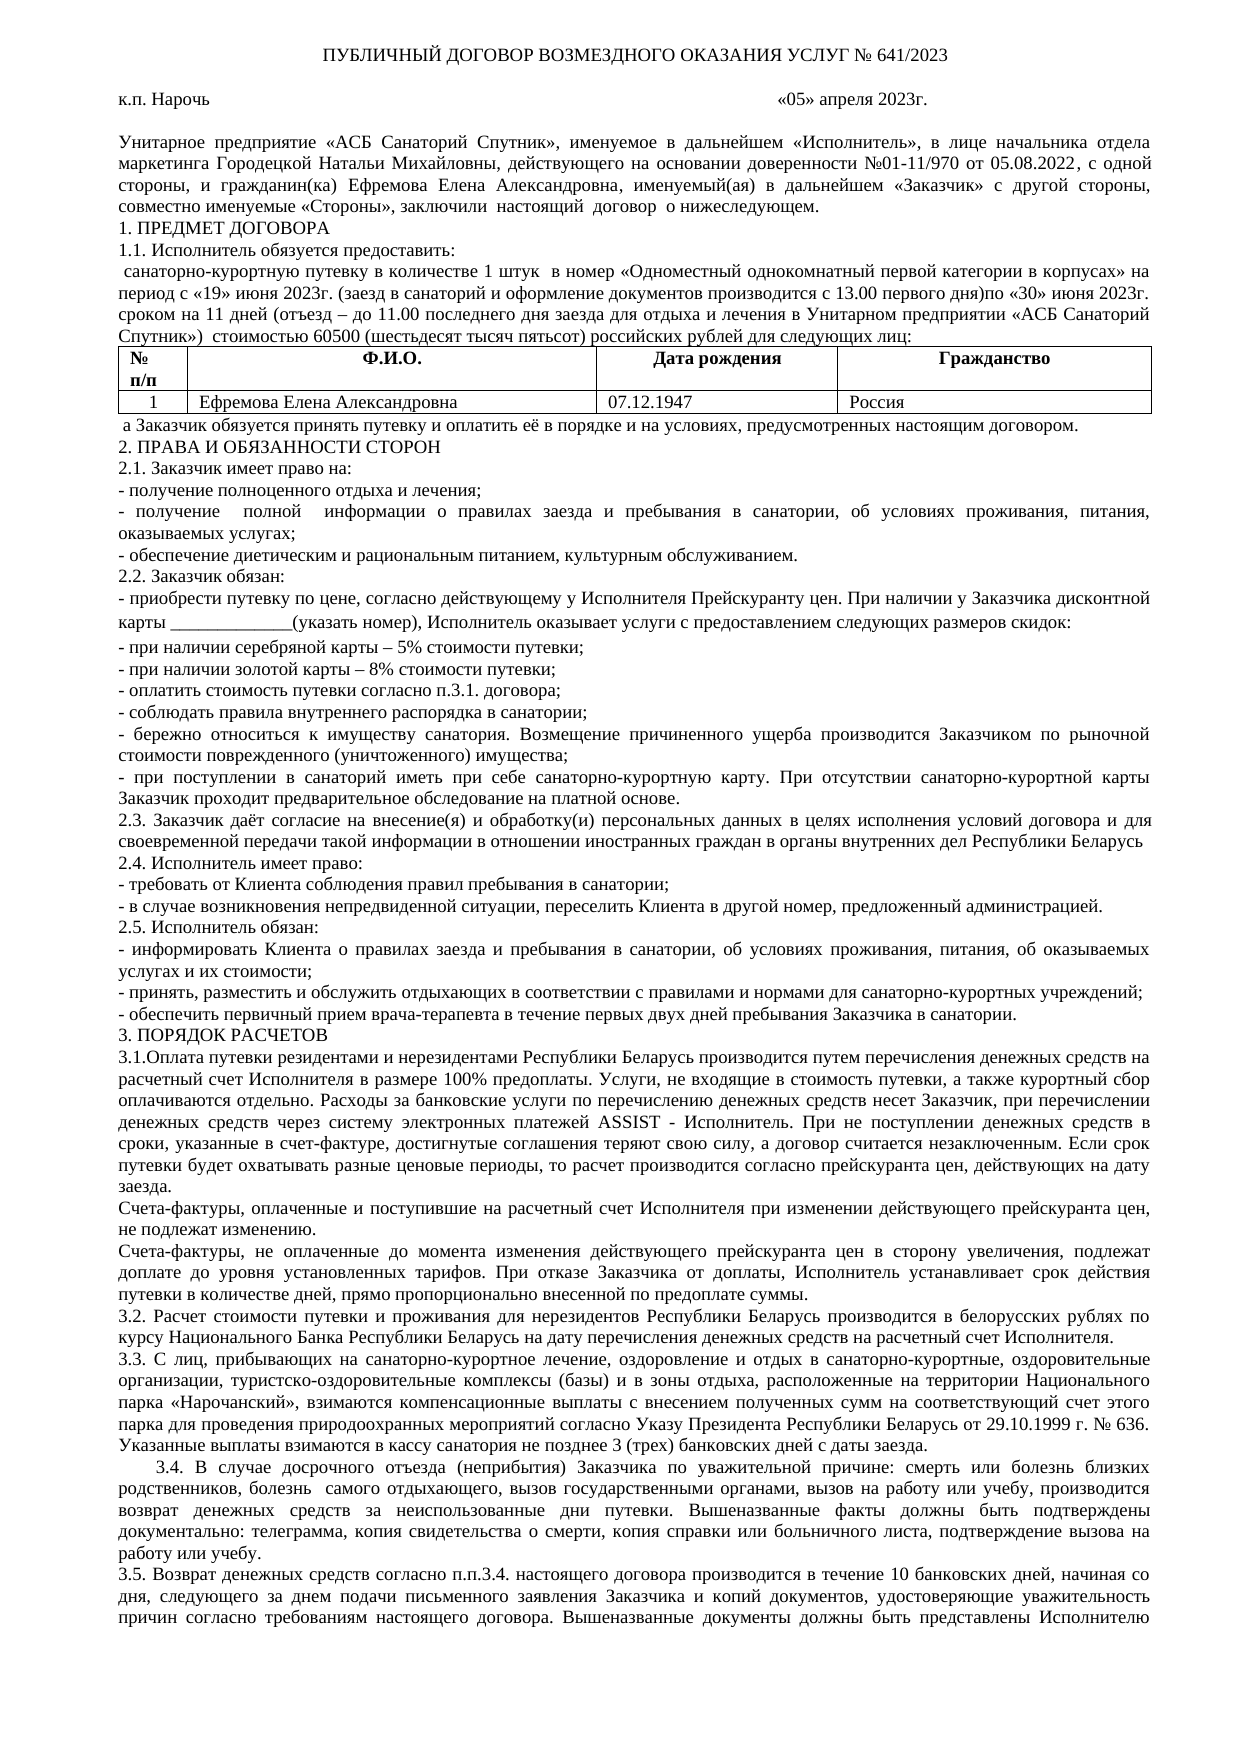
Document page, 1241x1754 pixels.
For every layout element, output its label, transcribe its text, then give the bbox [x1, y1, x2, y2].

text ПУБЛИЧНЫЙ ДОГОВОР ВОЗМЕЗДНОГО ОКАЗАНИЯ УСЛУГ № 641/2023 [118, 44, 1152, 66]
text - бережно относиться к имуществу санатория. Возмещение причиненного ущерба производится Заказчиком по рыночной стоимости поврежденного (уничтоженного) имущества; [118, 722, 1152, 766]
text 3. ПОРЯДОК РАСЧЕТОВ [118, 1024, 1152, 1046]
text - приобрести путевку по цене, согласно действующему у Исполнителя Прейскуранту цен. При наличии у Заказчика дисконтной карты _____________(указать номер), Исполнитель оказывает услуги с предоставлением следующих размеров скидок: [118, 587, 1152, 633]
table_header № п/п [119, 347, 187, 390]
text 3.3. С лиц, прибывающих на санаторно-курортное лечение, оздоровление и отдых в санаторно-курортные, оздоровительные организации, туристско-оздоровительные комплексы (базы) и в зоны отдыха, расположенные на территории Национального парка «Нарочанский», взимаются компенсационные выплаты с внесением полученных сумм на соответствующий счет этого парка для проведения природоохранных мероприятий согласно Указу Президента Республики Беларусь от 29.10.1999 г. № 636. Указанные выплаты взимаются в кассу санатория не позднее 3 (трех) банковских дней с даты заезда. [118, 1348, 1152, 1456]
text 3.1.Оплата путевки резидентами и нерезидентами Республики Беларусь производится путем перечисления денежных средств на расчетный счет Исполнителя в размере 100% предоплаты. Услуги, не входящие в стоимость путевки, а также курортный сбор оплачиваются отдельно. Расходы за банковские услуги по перечислению денежных средств несет Заказчик, при перечислении денежных средств через систему электронных платежей ASSIST - Исполнитель. При не поступлении денежных средств в сроки, указанные в счет-фактуре, достигнутые соглашения теряют свою силу, а договор считается незаключенным. Если срок путевки будет охватывать разные ценовые периоды, то расчет производится согласно прейскуранта цен, действующих на дату заезда. [118, 1046, 1152, 1197]
table_cell 07.12.1947 [597, 391, 837, 413]
list 3.4. В случае досрочного отъезда (неприбытия) Заказчика по уважительной причине: смерть или болезнь близких родственников, болезнь самого отдыхающего, вызов государственными органами, вызов на работу или учебу, производится возврат денежных средств за неиспользованные дни путевки. Вышеназванные факты должны быть подтверждены документально: телеграмма, копия свидетельства о смерти, копия справки или больничного листа, подтверждение вызова на работу или учебу. [118, 1456, 1152, 1563]
text - при наличии золотой карты – 8% стоимости путевки; [118, 658, 1152, 679]
text - оплатить стоимость путевки согласно п.3.1. договора; [118, 679, 1152, 701]
table_cell Россия [838, 391, 1151, 413]
table_header Дата рождения [597, 347, 837, 390]
text - принять, разместить и обслужить отдыхающих в соответствии с правилами и нормами для санаторно-курортных учреждений; [118, 981, 1152, 1003]
text 1.1. Исполнитель обязуется предоставить: [118, 238, 1152, 260]
text 2. ПРАВА И ОБЯЗАННОСТИ СТОРОН [118, 436, 1152, 457]
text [118, 1563, 1152, 1628]
text к.п. Нарочь «05» апреля 2023г. [118, 87, 1152, 109]
text - соблюдать правила внутреннего распорядка в санатории; [118, 701, 1152, 722]
table_cell 1 [119, 391, 187, 413]
text 2.4. Исполнитель имеет право: [118, 852, 1152, 873]
text Счета-фактуры, оплаченные и поступившие на расчетный счет Исполнителя при изменении действующего прейскуранта цен, не подлежат изменению. [118, 1197, 1152, 1240]
text - требовать от Клиента соблюдения правил пребывания в санатории; [118, 873, 1152, 895]
text - обеспечить первичный прием врача-терапевта в течение первых двух дней пребывания Заказчика в санатории. [118, 1003, 1152, 1024]
text Счета-фактуры, не оплаченные до момента изменения действующего прейскуранта цен в сторону увеличения, подлежат доплате до уровня установленных тарифов. При отказе Заказчика от доплаты, Исполнитель устанавливает срок действия путевки в количестве дней, прямо пропорционально внесенной по предоплате суммы. [118, 1240, 1152, 1304]
text - при наличии серебряной карты – 5% стоимости путевки; [118, 636, 1152, 658]
table_header Гражданство [838, 347, 1151, 390]
text 1. ПРЕДМЕТ ДОГОВОРА [118, 217, 1152, 238]
text 2.3. Заказчик даёт согласие на внесение(я) и обработку(и) персональных данных в целях исполнения условий договора и для своевременной передачи такой информации в отношении иностранных граждан в органы внутренних дел Республики Беларусь [118, 809, 1152, 852]
text - при поступлении в санаторий иметь при себе санаторно-курортную карту. При отсутствии санаторно-курортной карты Заказчик проходит предварительное обследование на платной основе. [118, 766, 1152, 809]
text а Заказчик обязуется принять путевку и оплатить её в порядке и на условиях, предусмотренных настоящим договором. [118, 414, 1152, 436]
text 3.2. Расчет стоимости путевки и проживания для нерезидентов Республики Беларусь производится в белорусских рублях по курсу Национального Банка Республики Беларусь на дату перечисления денежных средств на расчетный счет Исполнителя. [118, 1304, 1152, 1348]
text - информировать Клиента о правилах заезда и пребывания в санатории, об условиях проживания, питания, об оказываемых услугах и их стоимости; [118, 938, 1152, 981]
text - в случае возникновения непредвиденной ситуации, переселить Клиента в другой номер, предложенный администрацией. [118, 895, 1152, 916]
text 2.2. Заказчик обязан: [118, 565, 1152, 587]
text санаторно-курортную путевку в количестве 1 штук в номер «Одноместный однокомнатный первой категории в корпусах» на период с «19» июня 2023г. (заезд в санаторий и оформление документов производится с 13.00 первого дня)по «30» июня 2023г. сроком на 11 дней (отъезд – до 11.00 последнего дня заезда для отдыха и лечения в Унитарном предприятии «АСБ Санаторий Спутник») стоимостью 60500 (шестьдесят тысяч пятьсот) российских рублей для следующих лиц: [118, 260, 1152, 346]
table_header Ф.И.О. [188, 347, 596, 390]
text - обеспечение диетическим и рациональным питанием, культурным обслуживанием. [118, 543, 1152, 565]
text Унитарное предприятие «АСБ Санаторий Спутник», именуемое в дальнейшем «Исполнитель», в лице начальника отдела маркетинга Городецкой Натальи Михайловны, действующего на основании доверенности №01-11/970 от 05.08.2022, с одной стороны, и гражданин(ка) Ефремова Елена Александровна, именуемый(ая) в дальнейшем «Заказчик» с другой стороны, совместно именуемые «Стороны», заключили настоящий договор о нижеследующем. [118, 131, 1152, 217]
text 2.1. Заказчик имеет право на: [118, 457, 1152, 479]
text - получение полноценного отдыха и лечения; [118, 479, 1152, 500]
text - получение полной информации о правилах заезда и пребывания в санатории, об условиях проживания, питания, оказываемых услугах; [118, 500, 1152, 543]
table_cell Ефремова Елена Александровна [188, 391, 596, 413]
text 2.5. Исполнитель обязан: [118, 916, 1152, 938]
